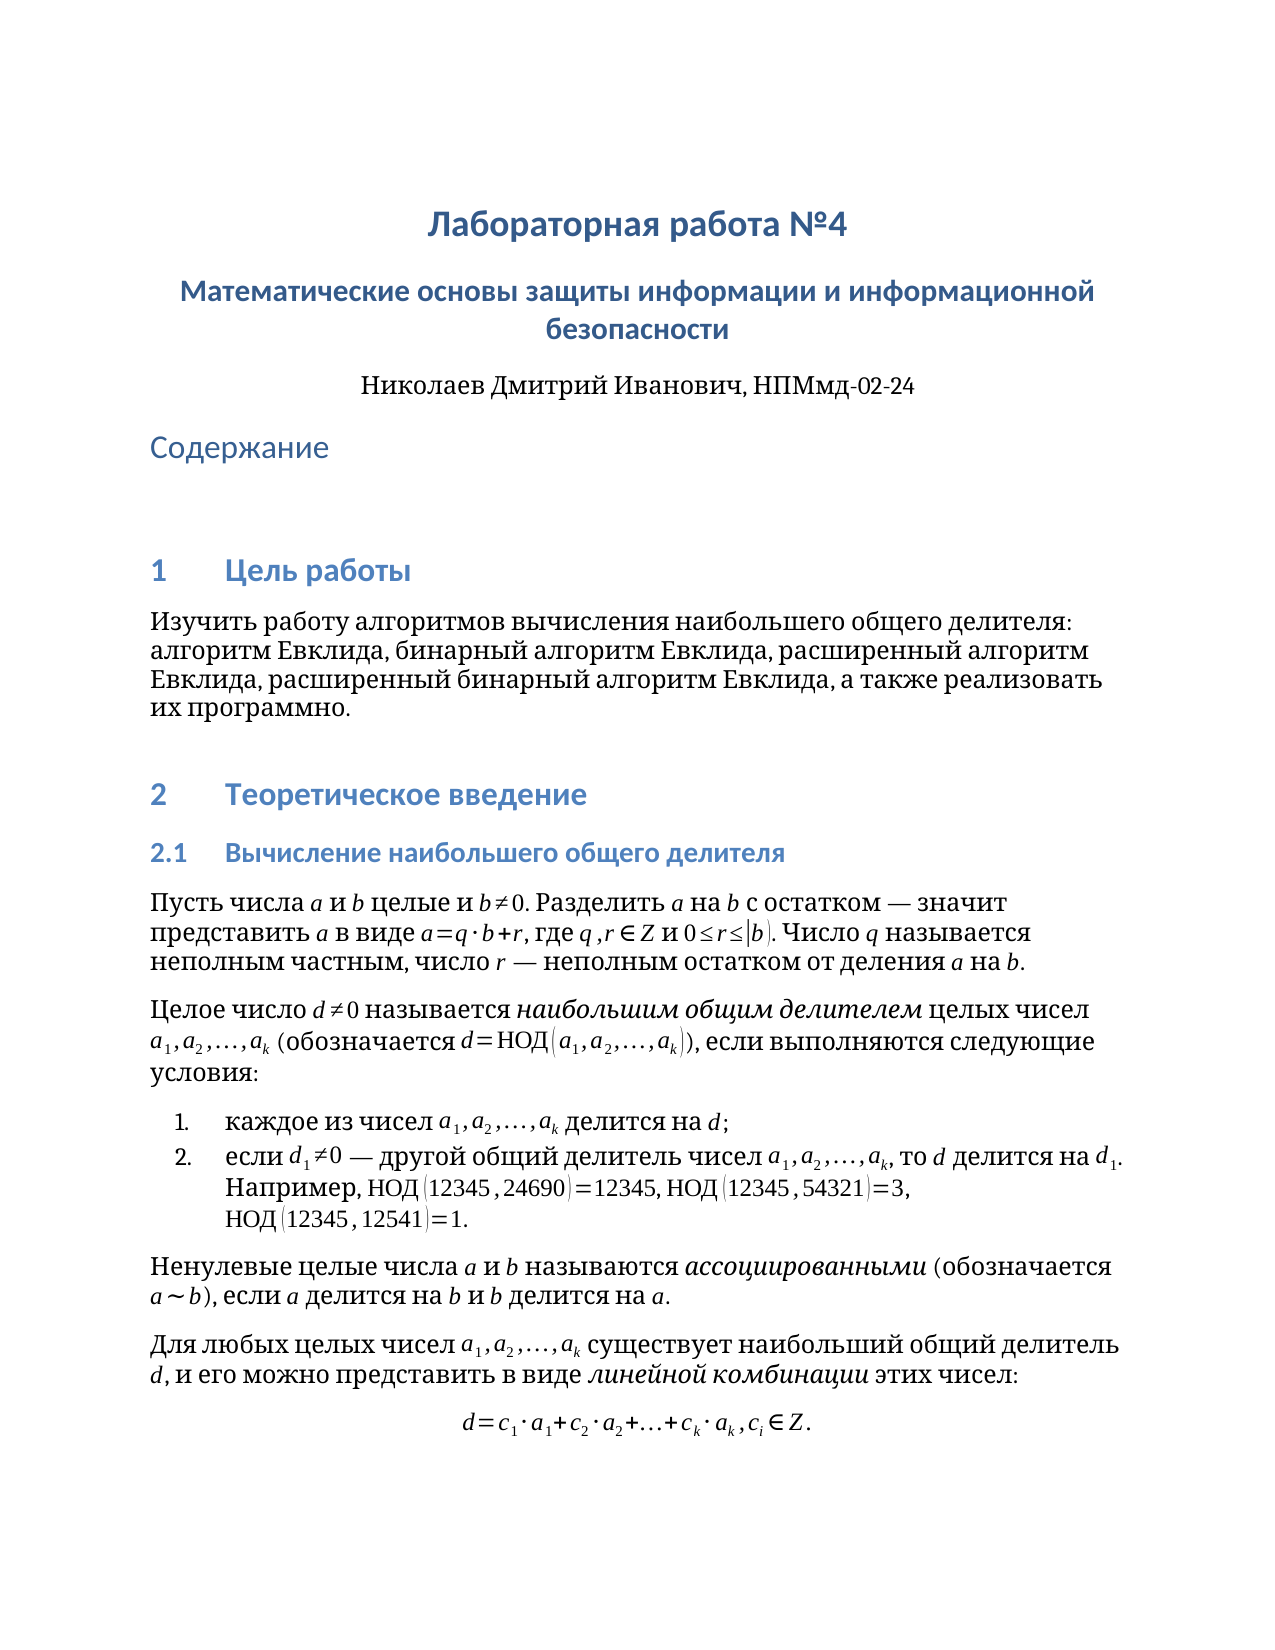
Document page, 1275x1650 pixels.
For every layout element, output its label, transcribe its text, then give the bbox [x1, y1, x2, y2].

subtitle 1 Цель работы [150, 548, 1125, 589]
text Для любых целых чисел существует наибольший общий делитель , и его можно представить в виде линейной комбинации этих чисел: [150, 1329, 1125, 1389]
text Изучить работу алгоритмов вычисления наибольшего общего делителя: алгоритм Евклида, бинарный алгоритм Евклида, расширенный алгоритм Евклида, расширенный бинарный алгоритм Евклида, а также реализовать их программно. [150, 608, 1125, 723]
subtitle Математические основы защиты информации и информационной безопасности [150, 271, 1125, 347]
text Николаев Дмитрий Иванович, НПМмд-02-24 [150, 372, 1125, 401]
text Пусть числа и целые и . Разделить на с остатком — значит представить в виде , где и . Число называется неполным частным, число — неполным остатком от деления на . [150, 889, 1125, 977]
subtitle 2.1 Вычисление наибольшего общего делителя [150, 834, 1125, 870]
list если — другой общий делитель чисел , то делится на . Например, , , . [175, 1142, 1125, 1234]
list каждое из чисел делится на ; [175, 1107, 1125, 1138]
text Ненулевые целые числа и называются ассоциированными (обозначается ), если делится на и делится на . [150, 1253, 1125, 1311]
text Целое число называется наибольшим общим делителем целых чисел (обозначается ), если выполняются следующие условия: [150, 996, 1125, 1088]
subtitle 2 Теоретическое введение [150, 773, 1125, 814]
title Лабораторная работа №4 [150, 200, 1125, 246]
